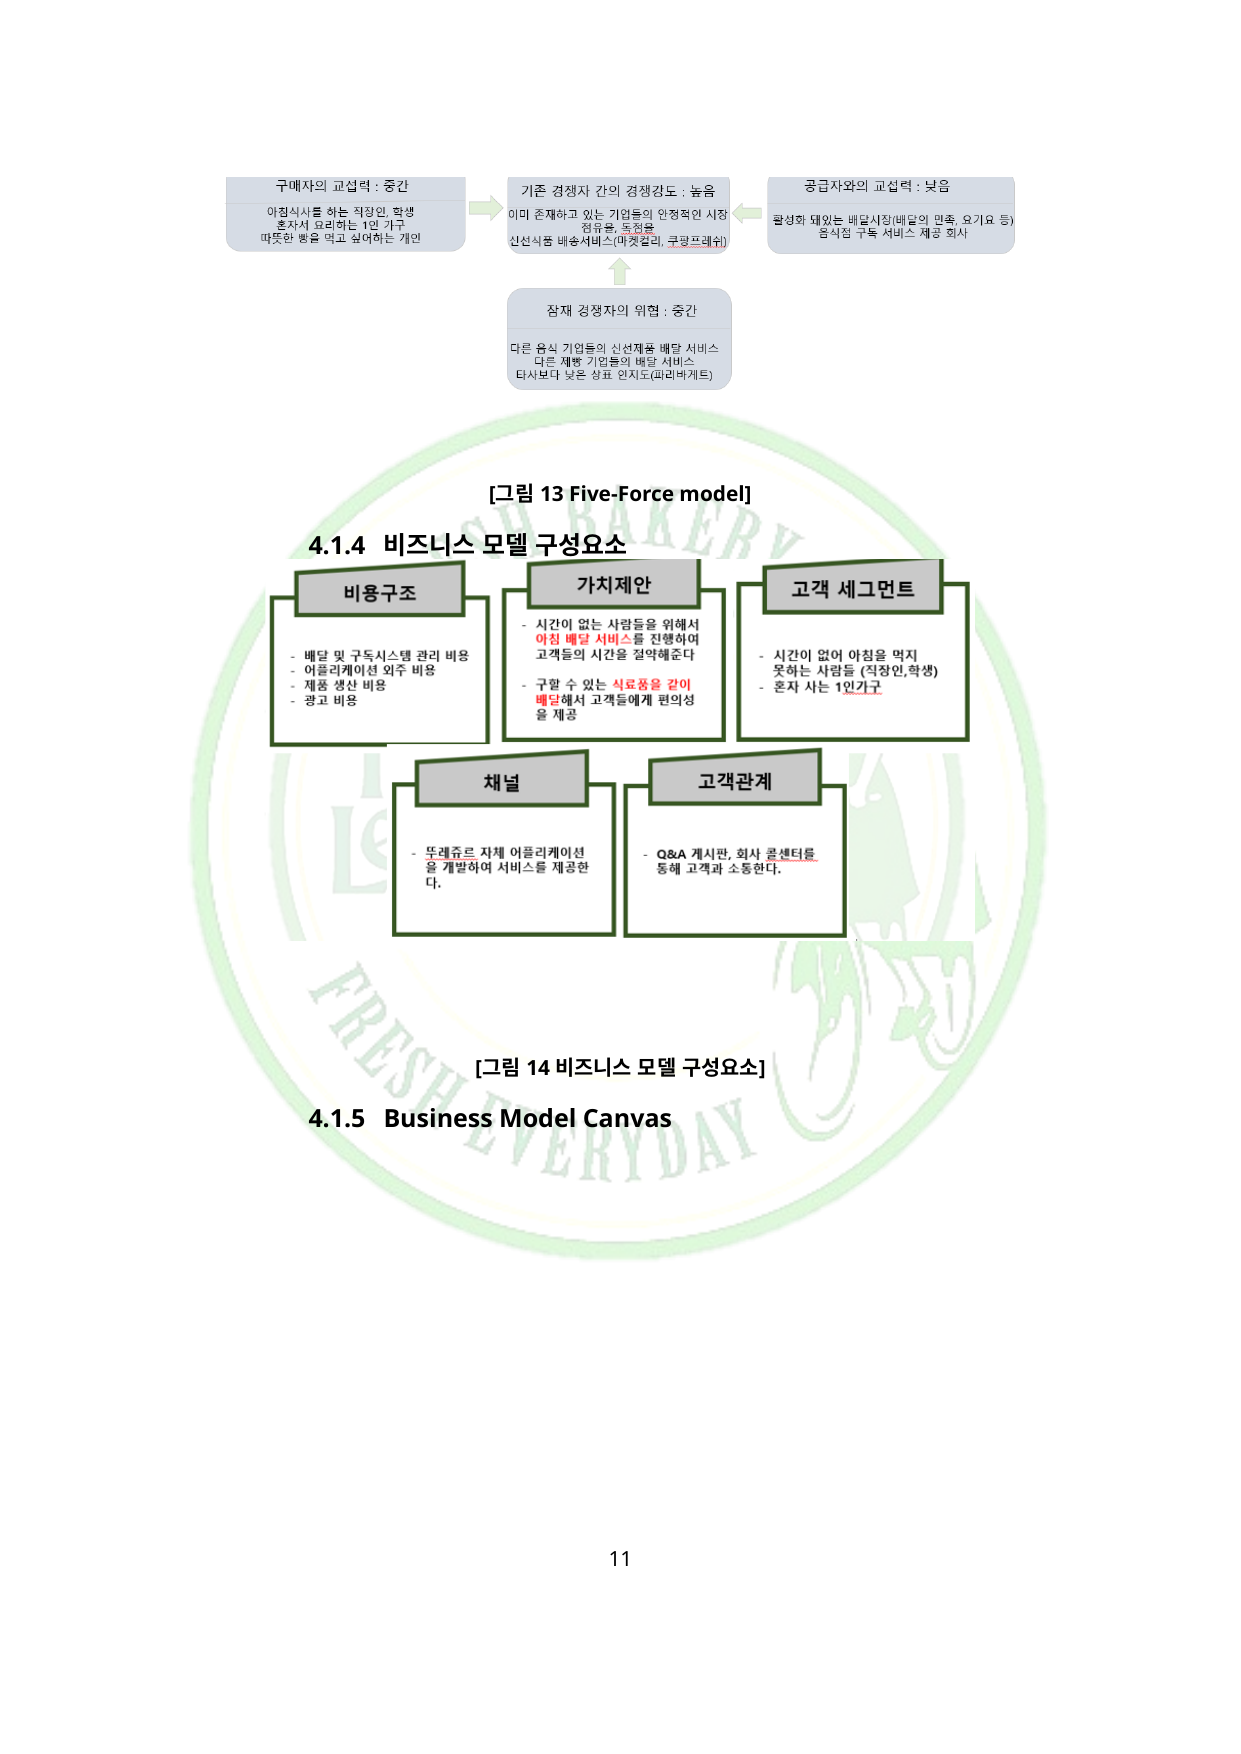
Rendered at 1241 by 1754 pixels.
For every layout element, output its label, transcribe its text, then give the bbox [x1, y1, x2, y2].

list Business Model Canvas [308, 1107, 1090, 1132]
picture [265, 559, 975, 941]
text [그림 14 비즈니스 모델 구성요소] [150, 1051, 1090, 1082]
picture [219, 177, 1021, 401]
text [그림 13 Five-Force model] [150, 477, 1090, 507]
list 비즈니스 모델 구성요소 [308, 532, 1090, 559]
